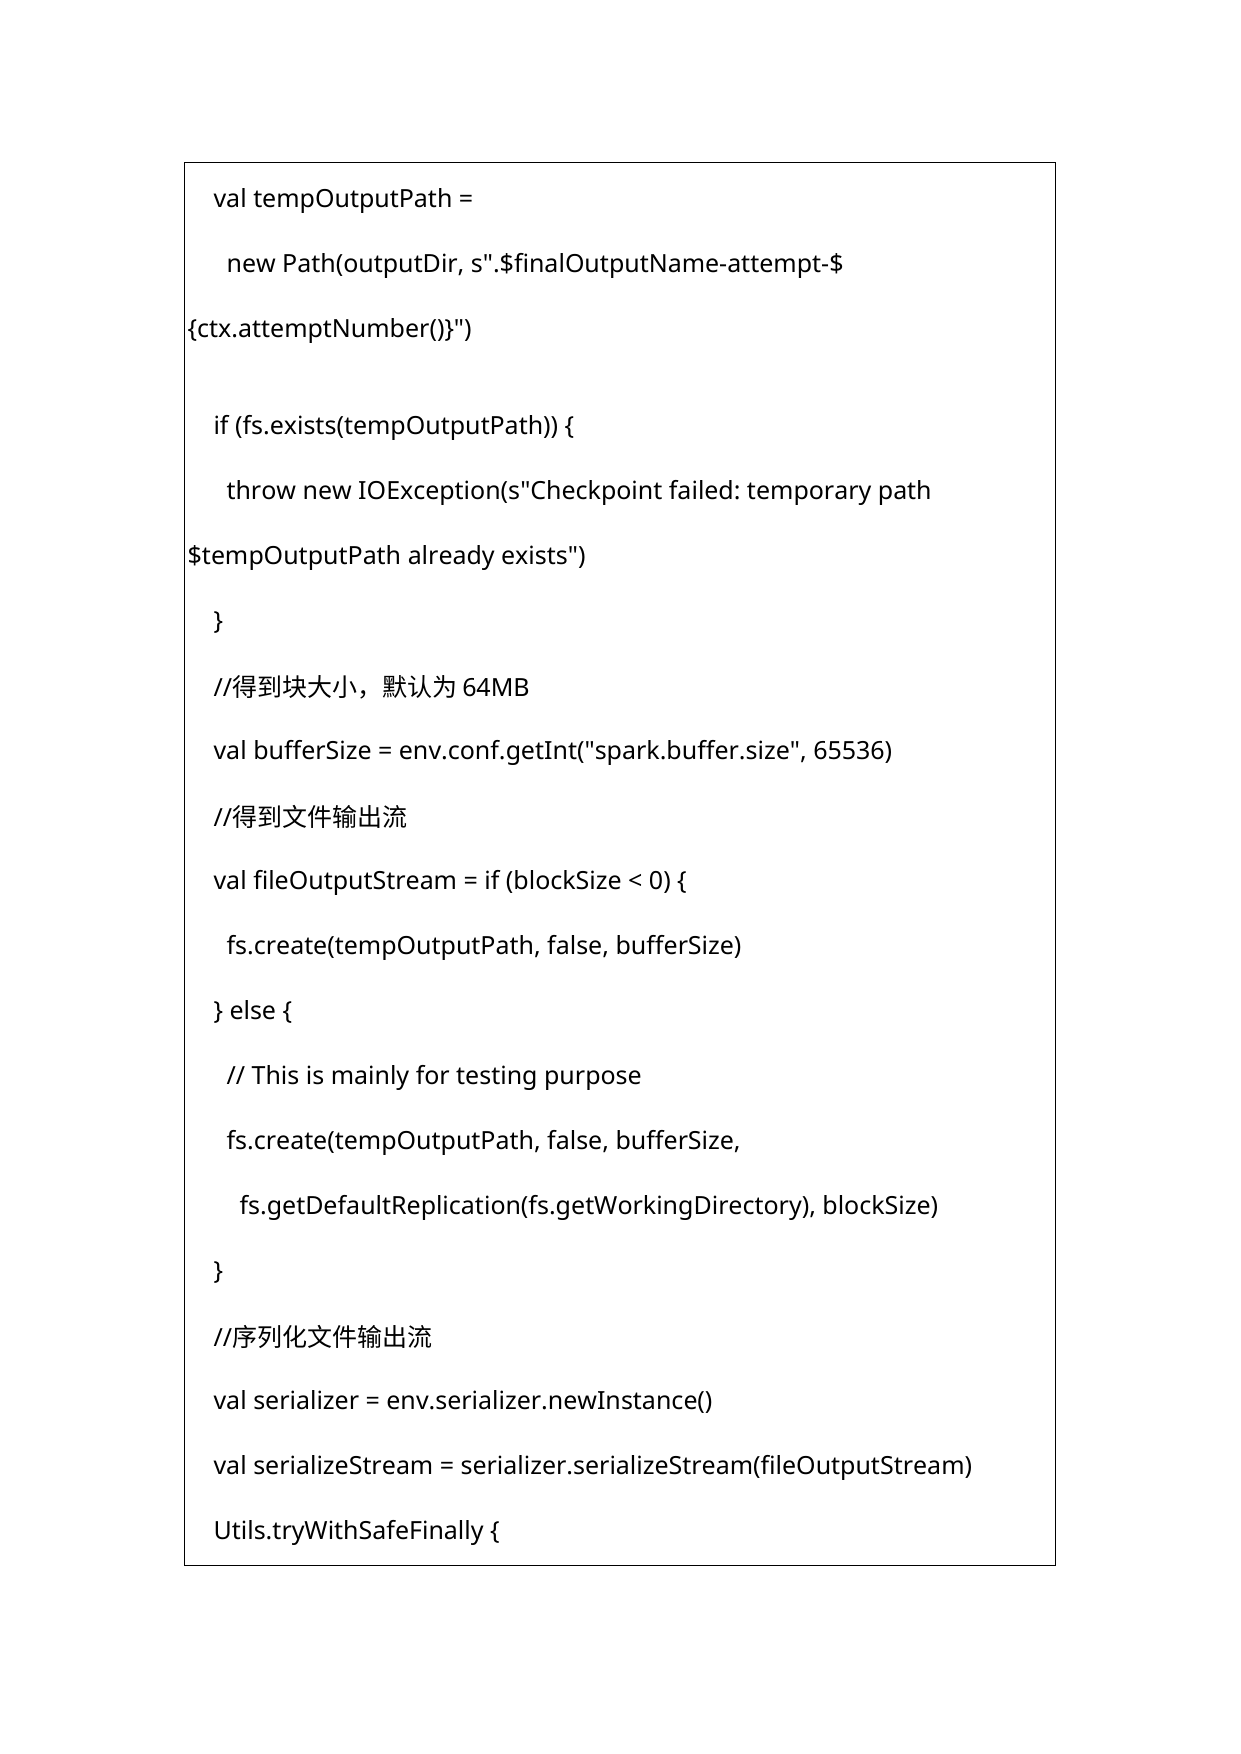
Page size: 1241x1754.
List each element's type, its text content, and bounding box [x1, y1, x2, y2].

text //序列化文件输出流 [187, 1303, 1053, 1368]
text // This is mainly for testing purpose [187, 1043, 1053, 1108]
text fs.getDefaultReplication(fs.getWorkingDirectory), blockSize) [187, 1173, 1053, 1238]
text val fileOutputStream = if (blockSize < 0) { [187, 848, 1053, 913]
text new Path(outputDir, s".$finalOutputName-attempt-${ctx.attemptNumber()}") [187, 230, 1053, 360]
text val serializer = env.serializer.newInstance() [187, 1368, 1053, 1433]
text fs.create(tempOutputPath, false, bufferSize, [187, 1108, 1053, 1173]
text val serializeStream = serializer.serializeStream(fileOutputStream) [187, 1433, 1053, 1494]
text } [187, 588, 1053, 653]
text Utils.tryWithSafeFinally { [185, 1494, 1055, 1565]
text val tempOutputPath = [185, 163, 1055, 230]
text } else { [187, 978, 1053, 1043]
text if (fs.exists(tempOutputPath)) { [187, 393, 1053, 458]
text fs.create(tempOutputPath, false, bufferSize) [187, 913, 1053, 978]
text throw new IOException(s"Checkpoint failed: temporary path $tempOutputPath already exists") [187, 458, 1053, 588]
text //得到文件输出流 [187, 783, 1053, 848]
text } [187, 1238, 1053, 1303]
text val bufferSize = env.conf.getInt("spark.buffer.size", 65536) [187, 718, 1053, 783]
text //得到块大小，默认为64MB [187, 653, 1053, 718]
